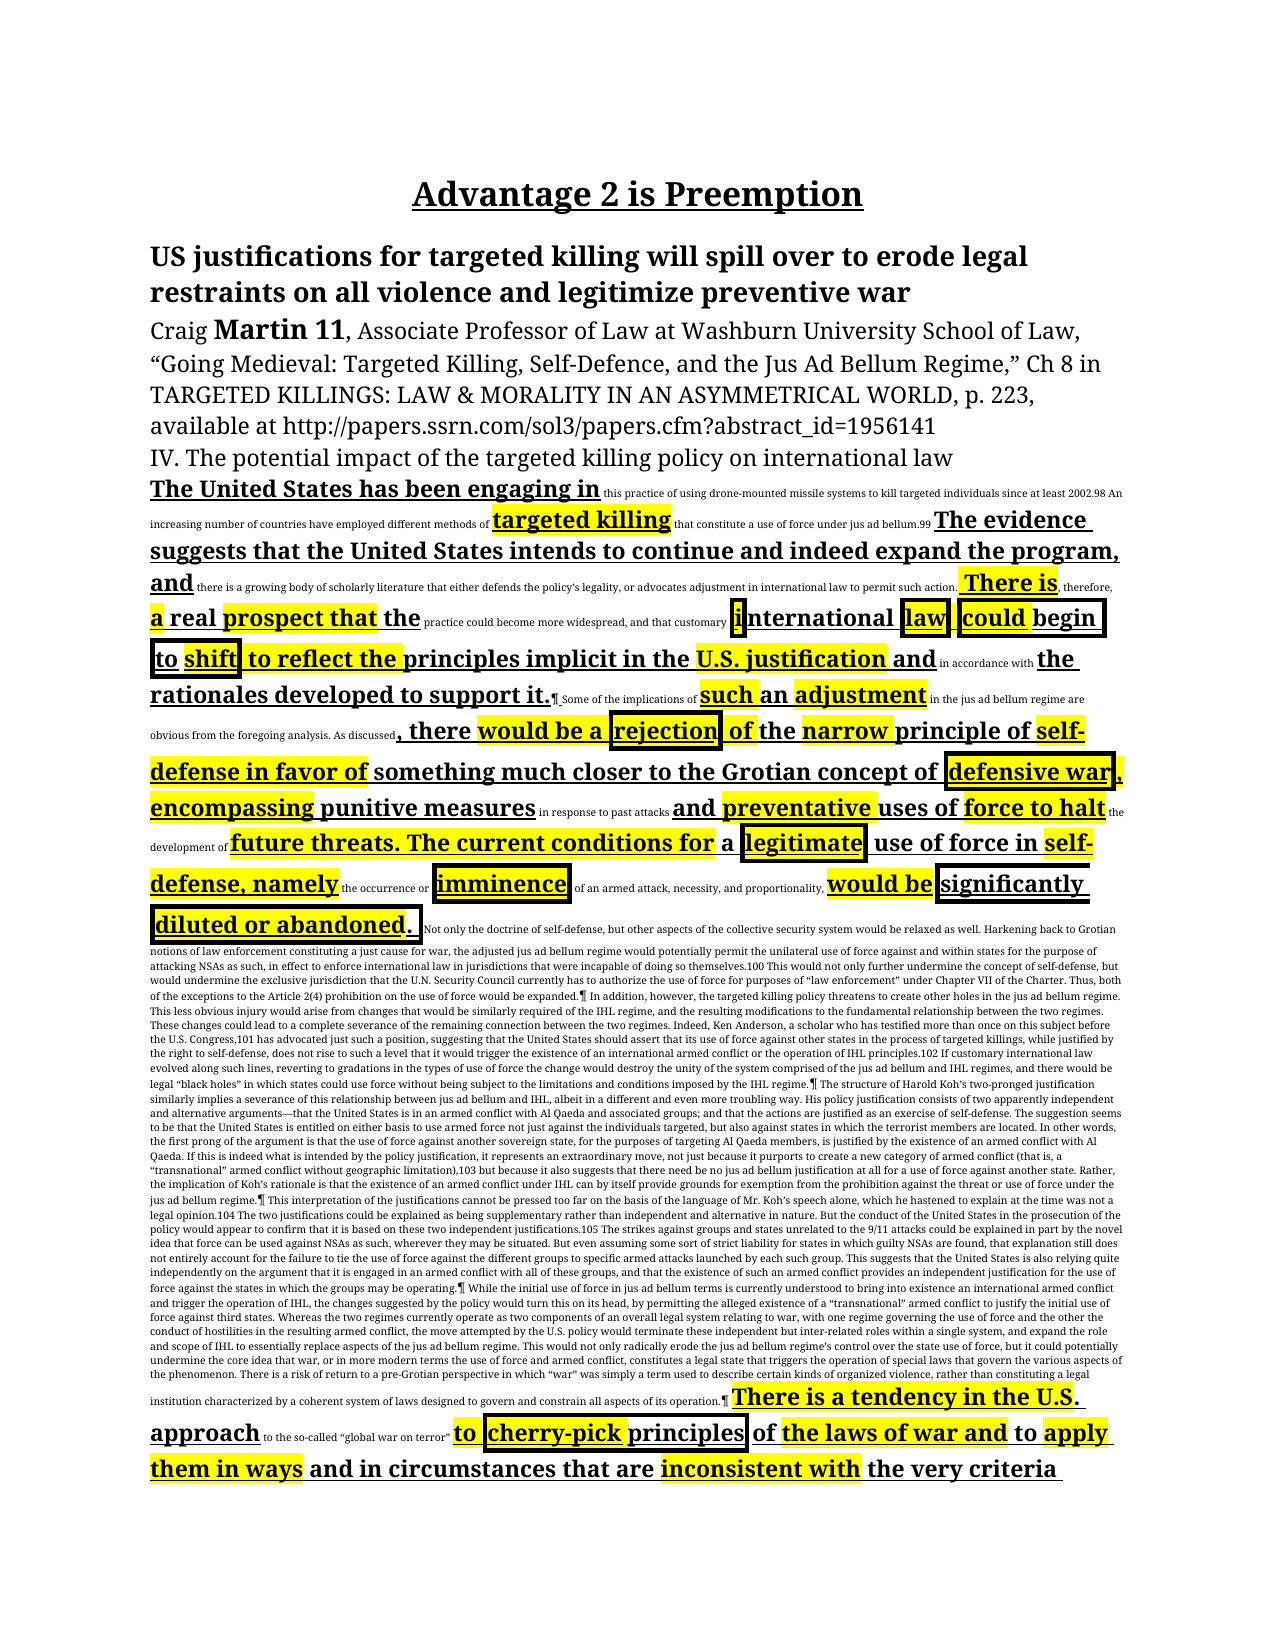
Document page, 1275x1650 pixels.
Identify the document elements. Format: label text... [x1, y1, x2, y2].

text IV. The potential impact of the targeted killing policy on international law [150, 441, 1125, 473]
subtitle US justifications for targeted killing will spill over to erode legal restraints on all violence and legitimize preventive war [150, 237, 1125, 311]
text Craig Martin 11, Associate Professor of Law at Washburn University School of Law, “Going Medieval: Targeted Killing, Self-Defence, and the Jus Ad Bellum Regime,” Ch 8 in TARGETED KILLINGS: LAW & MORALITY IN AN ASYMMETRICAL WORLD, p. 223, available at http://papers.ssrn.com/sol3/papers.cfm?abstract_id=1956141 [150, 311, 1125, 441]
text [150, 473, 1125, 1484]
subtitle Advantage 2 is Preemption [150, 171, 1125, 216]
